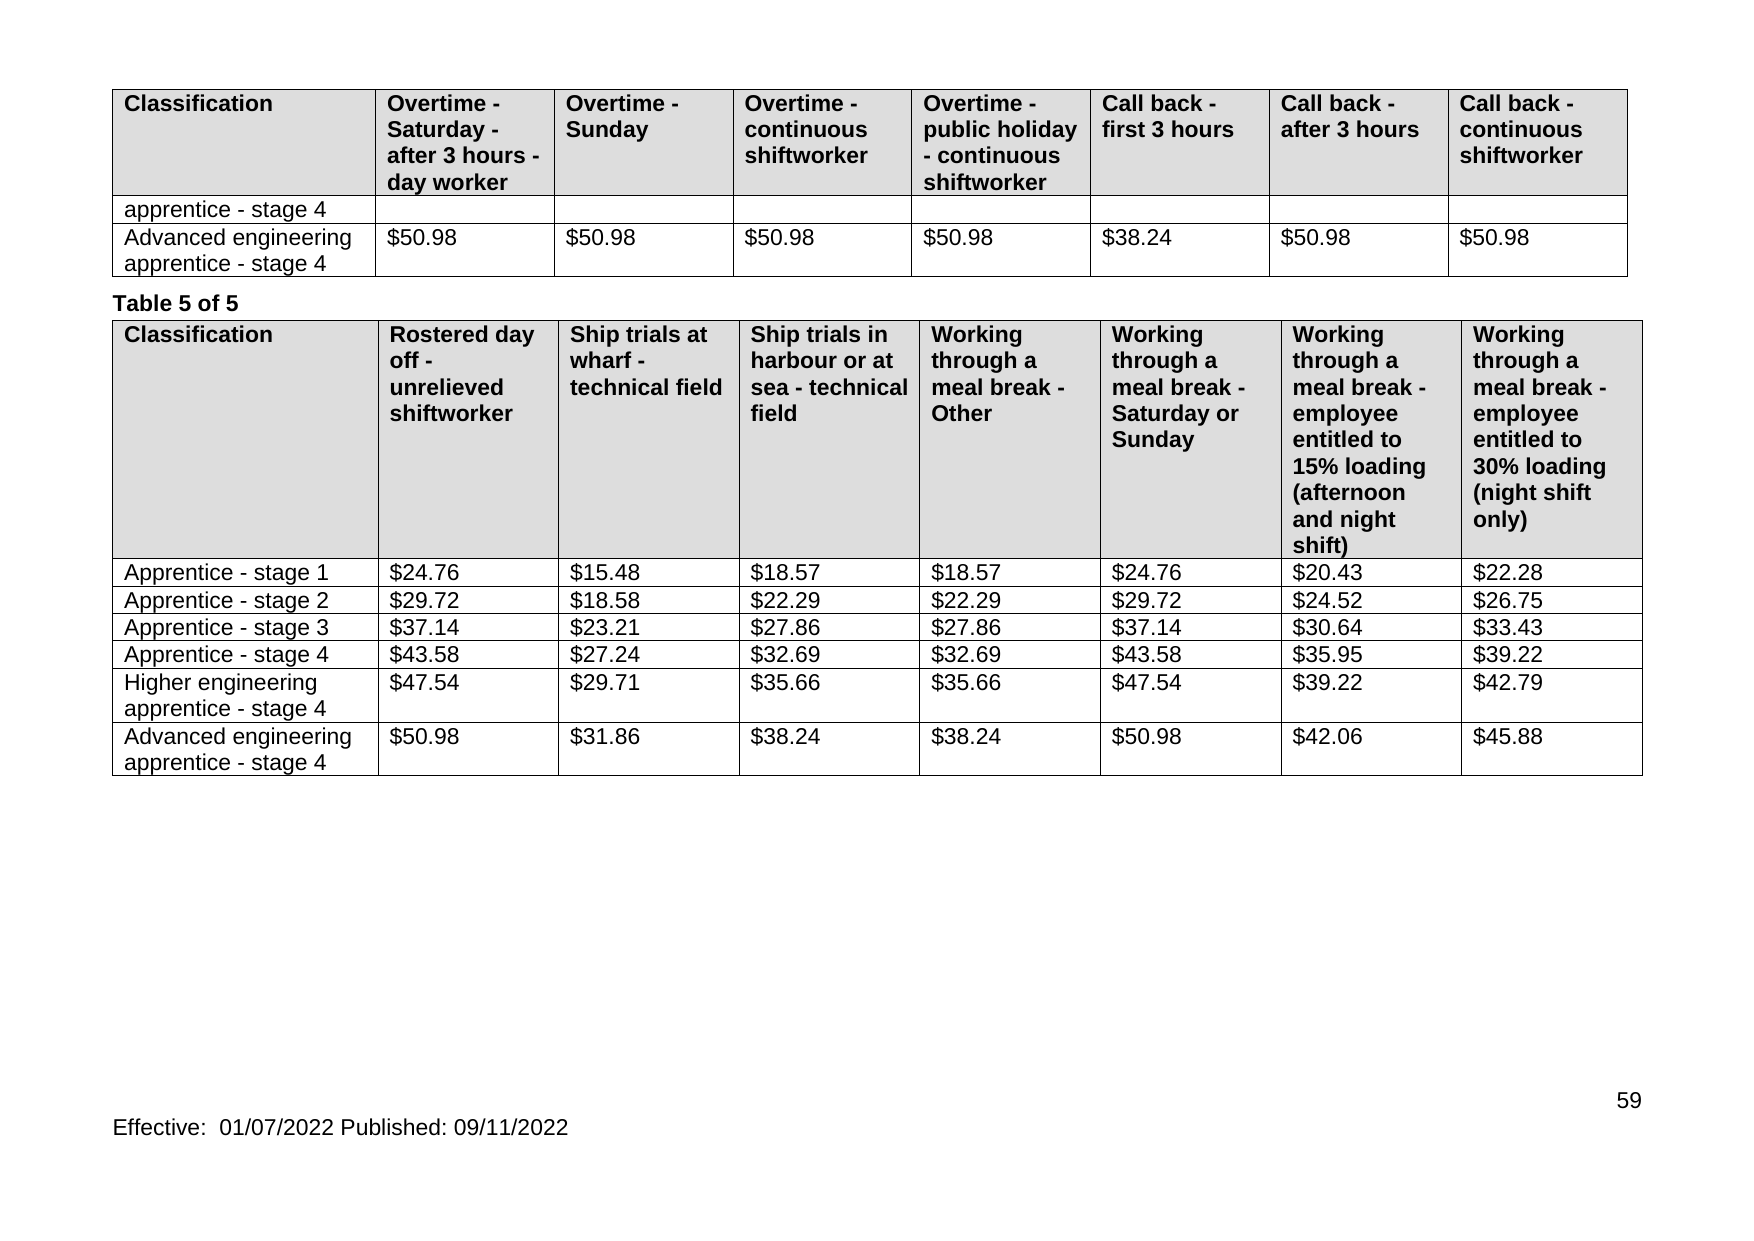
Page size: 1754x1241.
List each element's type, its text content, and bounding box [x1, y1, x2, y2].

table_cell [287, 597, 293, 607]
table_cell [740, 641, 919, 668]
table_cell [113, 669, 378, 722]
text Table 5 of 5 [112, 290, 1642, 316]
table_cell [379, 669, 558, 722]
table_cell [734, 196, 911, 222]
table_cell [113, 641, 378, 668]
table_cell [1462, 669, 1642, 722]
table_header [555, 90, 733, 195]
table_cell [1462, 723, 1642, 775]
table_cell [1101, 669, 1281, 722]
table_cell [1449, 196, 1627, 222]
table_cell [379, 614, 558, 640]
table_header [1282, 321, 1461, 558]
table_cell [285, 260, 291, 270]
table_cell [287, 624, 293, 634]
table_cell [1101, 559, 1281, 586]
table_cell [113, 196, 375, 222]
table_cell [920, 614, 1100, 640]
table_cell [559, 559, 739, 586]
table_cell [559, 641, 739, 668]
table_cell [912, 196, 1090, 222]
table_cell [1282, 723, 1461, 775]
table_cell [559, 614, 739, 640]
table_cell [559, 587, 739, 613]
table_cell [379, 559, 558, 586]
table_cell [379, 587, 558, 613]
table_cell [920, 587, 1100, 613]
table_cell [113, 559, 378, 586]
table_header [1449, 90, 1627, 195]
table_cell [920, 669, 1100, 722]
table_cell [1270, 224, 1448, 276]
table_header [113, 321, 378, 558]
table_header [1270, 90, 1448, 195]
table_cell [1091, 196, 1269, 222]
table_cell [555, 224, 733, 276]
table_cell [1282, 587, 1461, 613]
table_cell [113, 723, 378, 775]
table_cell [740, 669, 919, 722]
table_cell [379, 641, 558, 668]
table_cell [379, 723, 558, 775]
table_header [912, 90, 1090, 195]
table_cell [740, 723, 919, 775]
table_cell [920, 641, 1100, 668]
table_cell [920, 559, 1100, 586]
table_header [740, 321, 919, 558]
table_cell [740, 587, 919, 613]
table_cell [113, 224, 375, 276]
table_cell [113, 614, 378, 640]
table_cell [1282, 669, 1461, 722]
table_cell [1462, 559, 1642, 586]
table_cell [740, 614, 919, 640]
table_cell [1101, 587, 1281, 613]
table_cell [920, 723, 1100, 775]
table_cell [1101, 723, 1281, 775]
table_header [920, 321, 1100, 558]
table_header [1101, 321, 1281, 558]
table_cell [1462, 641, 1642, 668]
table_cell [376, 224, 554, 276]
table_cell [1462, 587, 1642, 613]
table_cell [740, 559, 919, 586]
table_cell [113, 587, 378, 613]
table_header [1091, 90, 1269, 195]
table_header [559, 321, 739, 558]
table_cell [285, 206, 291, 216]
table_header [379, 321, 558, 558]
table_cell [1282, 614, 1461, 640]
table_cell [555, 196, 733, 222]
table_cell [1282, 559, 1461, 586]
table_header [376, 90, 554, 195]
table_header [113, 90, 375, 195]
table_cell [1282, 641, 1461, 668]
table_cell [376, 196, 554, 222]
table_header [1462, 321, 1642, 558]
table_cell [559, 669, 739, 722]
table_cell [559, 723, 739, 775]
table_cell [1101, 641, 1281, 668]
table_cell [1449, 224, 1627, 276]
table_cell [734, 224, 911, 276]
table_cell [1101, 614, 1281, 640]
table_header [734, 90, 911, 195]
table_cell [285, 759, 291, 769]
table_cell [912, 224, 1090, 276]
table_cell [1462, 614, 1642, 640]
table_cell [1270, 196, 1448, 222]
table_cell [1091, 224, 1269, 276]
